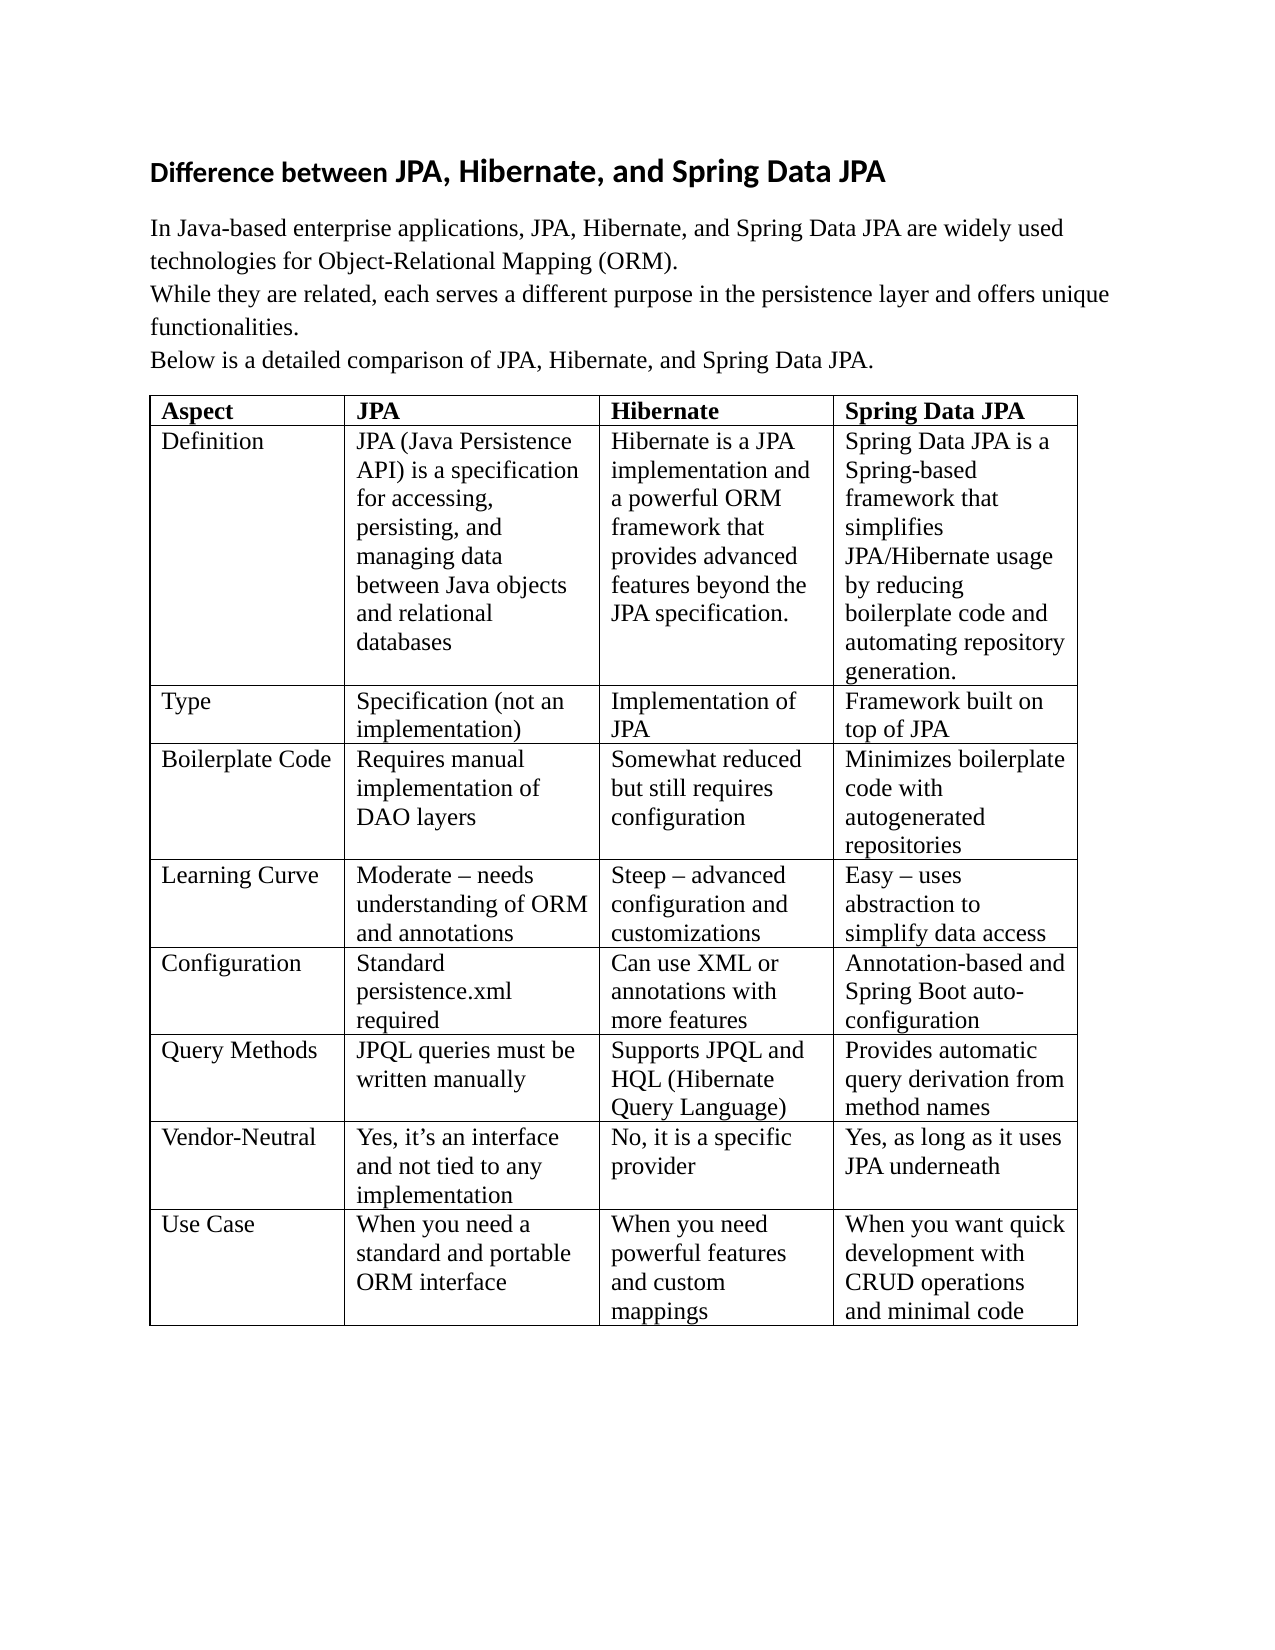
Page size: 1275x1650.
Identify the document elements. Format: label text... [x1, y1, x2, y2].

table_cell Hibernate is a JPA implementation and a powerful ORM framework that provides advanced features beyond the JPA specification. [600, 426, 833, 685]
table_cell Yes, as long as it uses JPA underneath [834, 1122, 1077, 1208]
table_cell Supports JPQL and HQL (Hibernate Query Language) [600, 1035, 833, 1121]
table_cell Steep – advanced configuration and customizations [600, 860, 833, 947]
table_cell Can use XML or annotations with more features [600, 948, 833, 1034]
table_cell No, it is a specific provider [600, 1122, 833, 1208]
table_cell Learning Curve [151, 860, 344, 947]
table_cell JPA (Java Persistence API) is a specification for accessing, persisting, and managing data between Java objects and relational databases [345, 426, 599, 685]
table_cell Query Methods [151, 1035, 344, 1121]
table_cell Vendor-Neutral [151, 1122, 344, 1208]
table_cell Use Case [151, 1210, 344, 1324]
text In Java-based enterprise applications, JPA, Hibernate, and Spring Data JPA are widely used technologies for Object-Relational Mapping (ORM). While they are related, each serves a different purpose in the persistence layer and offers unique functionalities. Below is a detailed comparison of JPA, Hibernate, and Spring Data JPA. [150, 213, 1125, 374]
table_cell Implementation of JPA [600, 686, 833, 743]
table_cell Annotation-based and Spring Boot auto-configuration [834, 948, 1077, 1034]
table_cell Framework built on top of JPA [834, 686, 1077, 743]
table_cell Specification (not an implementation) [345, 686, 599, 743]
table_cell Definition [151, 426, 344, 685]
table_header Hibernate [600, 396, 833, 425]
table_header Spring Data JPA [834, 396, 1077, 425]
table_header Aspect [151, 396, 344, 425]
table_cell Type [151, 686, 344, 743]
table_cell Minimizes boilerplate code with autogenerated repositories [834, 744, 1077, 859]
table_cell Requires manual implementation of DAO layers [345, 744, 599, 859]
table_cell Provides automatic query derivation from method names [834, 1035, 1077, 1121]
table_cell Easy – uses abstraction to simplify data access [834, 860, 1077, 947]
table_cell Somewhat reduced but still requires configuration [600, 744, 833, 859]
table_cell When you need powerful features and custom mappings [600, 1210, 833, 1324]
text Difference between JPA, Hibernate, and Spring Data JPA [150, 150, 1125, 191]
table_cell JPQL queries must be written manually [345, 1035, 599, 1121]
table_cell Configuration [151, 948, 344, 1034]
table_cell Boilerplate Code [151, 744, 344, 859]
table_header JPA [345, 396, 599, 425]
table_cell Standard persistence.xml required [345, 948, 599, 1034]
table_cell Moderate – needs understanding of ORM and annotations [345, 860, 599, 947]
table_cell Spring Data JPA is a Spring-based framework that simplifies JPA/Hibernate usage by reducing boilerplate code and automating repository generation. [834, 426, 1077, 685]
table_cell Yes, it’s an interface and not tied to any implementation [345, 1122, 599, 1208]
table_cell When you need a standard and portable ORM interface [345, 1210, 599, 1324]
table_cell When you want quick development with CRUD operations and minimal code [834, 1210, 1077, 1324]
